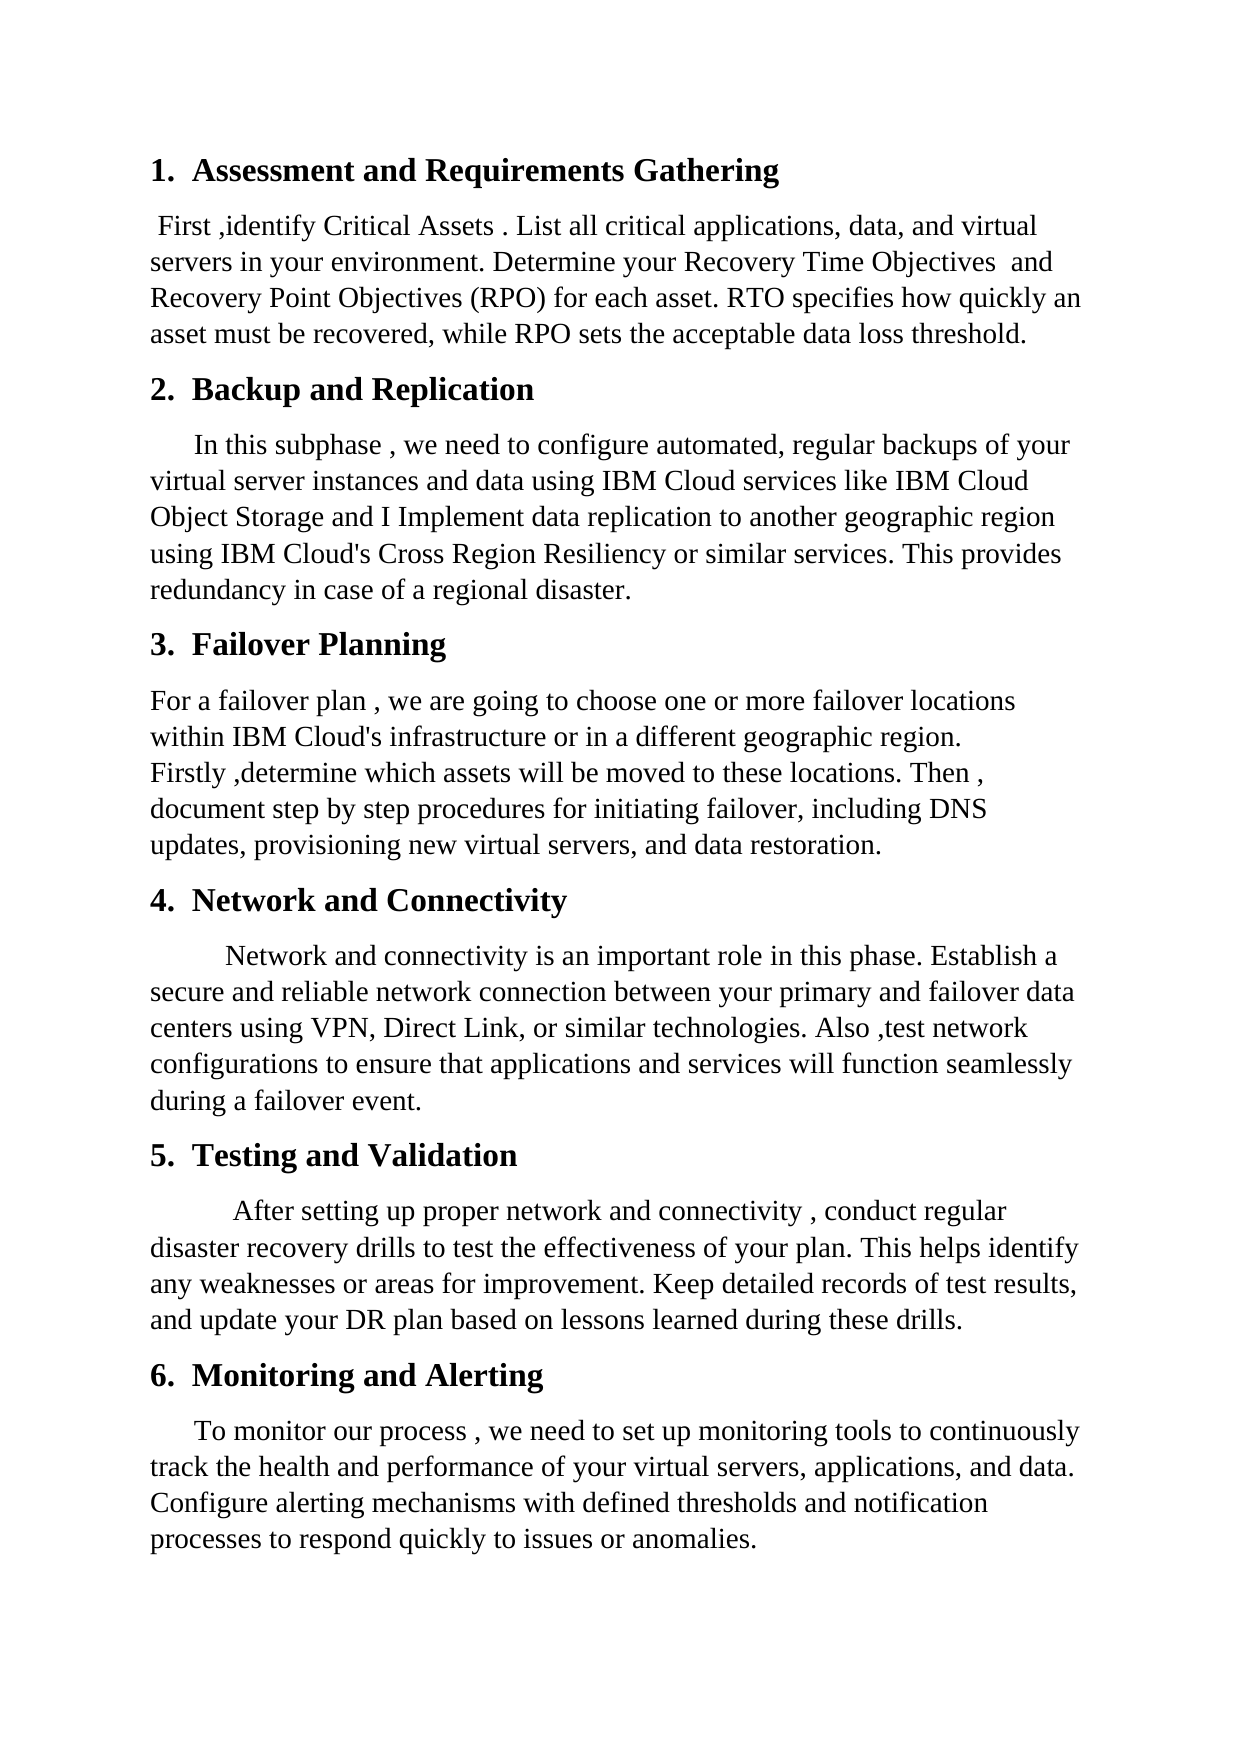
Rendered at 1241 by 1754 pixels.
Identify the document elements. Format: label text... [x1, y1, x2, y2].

text Network and connectivity is an important role in this phase. Establish a secure and reliable network connection between your primary and failover data centers using VPN, Direct Link, or similar technologies. Also ,test network configurations to ensure that applications and services will function seamlessly during a failover event. [150, 938, 1090, 1116]
text To monitor our process , we need to set up monitoring tools to continuously track the health and performance of your virtual servers, applications, and data. Configure alerting mechanisms with defined thresholds and notification processes to respond quickly to issues or anomalies. [150, 1413, 1090, 1555]
text In this subphase , we need to configure automated, regular backups of your virtual server instances and data using IBM Cloud services like IBM Cloud Object Storage and I Implement data replication to another geographic region using IBM Cloud's Cross Region Resiliency or similar services. This provides redundancy in case of a regional disaster. [150, 427, 1090, 605]
text First ,identify Critical Assets . List all critical applications, data, and virtual servers in your environment. Determine your Recovery Time Objectives and Recovery Point Objectives (RPO) for each asset. RTO specifies how quickly an asset must be recovered, while RPO sets the acceptable data loss threshold. [150, 208, 1090, 350]
text After setting up proper network and connectivity , conduct regular disaster recovery drills to test the effectiveness of your plan. This helps identify any weaknesses or areas for improvement. Keep detailed records of test results, and update your DR plan based on lessons learned during these drills. [150, 1193, 1090, 1336]
text 3. Failover Planning [150, 625, 1090, 663]
text 1. Assessment and Requirements Gathering [150, 150, 1090, 188]
text 5. Testing and Validation [150, 1136, 1090, 1174]
text 4. Network and Connectivity [150, 880, 1090, 918]
text For a failover plan , we are going to choose one or more failover locations within IBM Cloud's infrastructure or in a different geographic region. Firstly ,determine which assets will be moved to these locations. Then , document step by step procedures for initiating failover, including DNS updates, provisioning new virtual servers, and data restoration. [150, 683, 1090, 861]
text 6. Monitoring and Alerting [150, 1355, 1090, 1393]
text 2. Backup and Replication [150, 369, 1090, 408]
